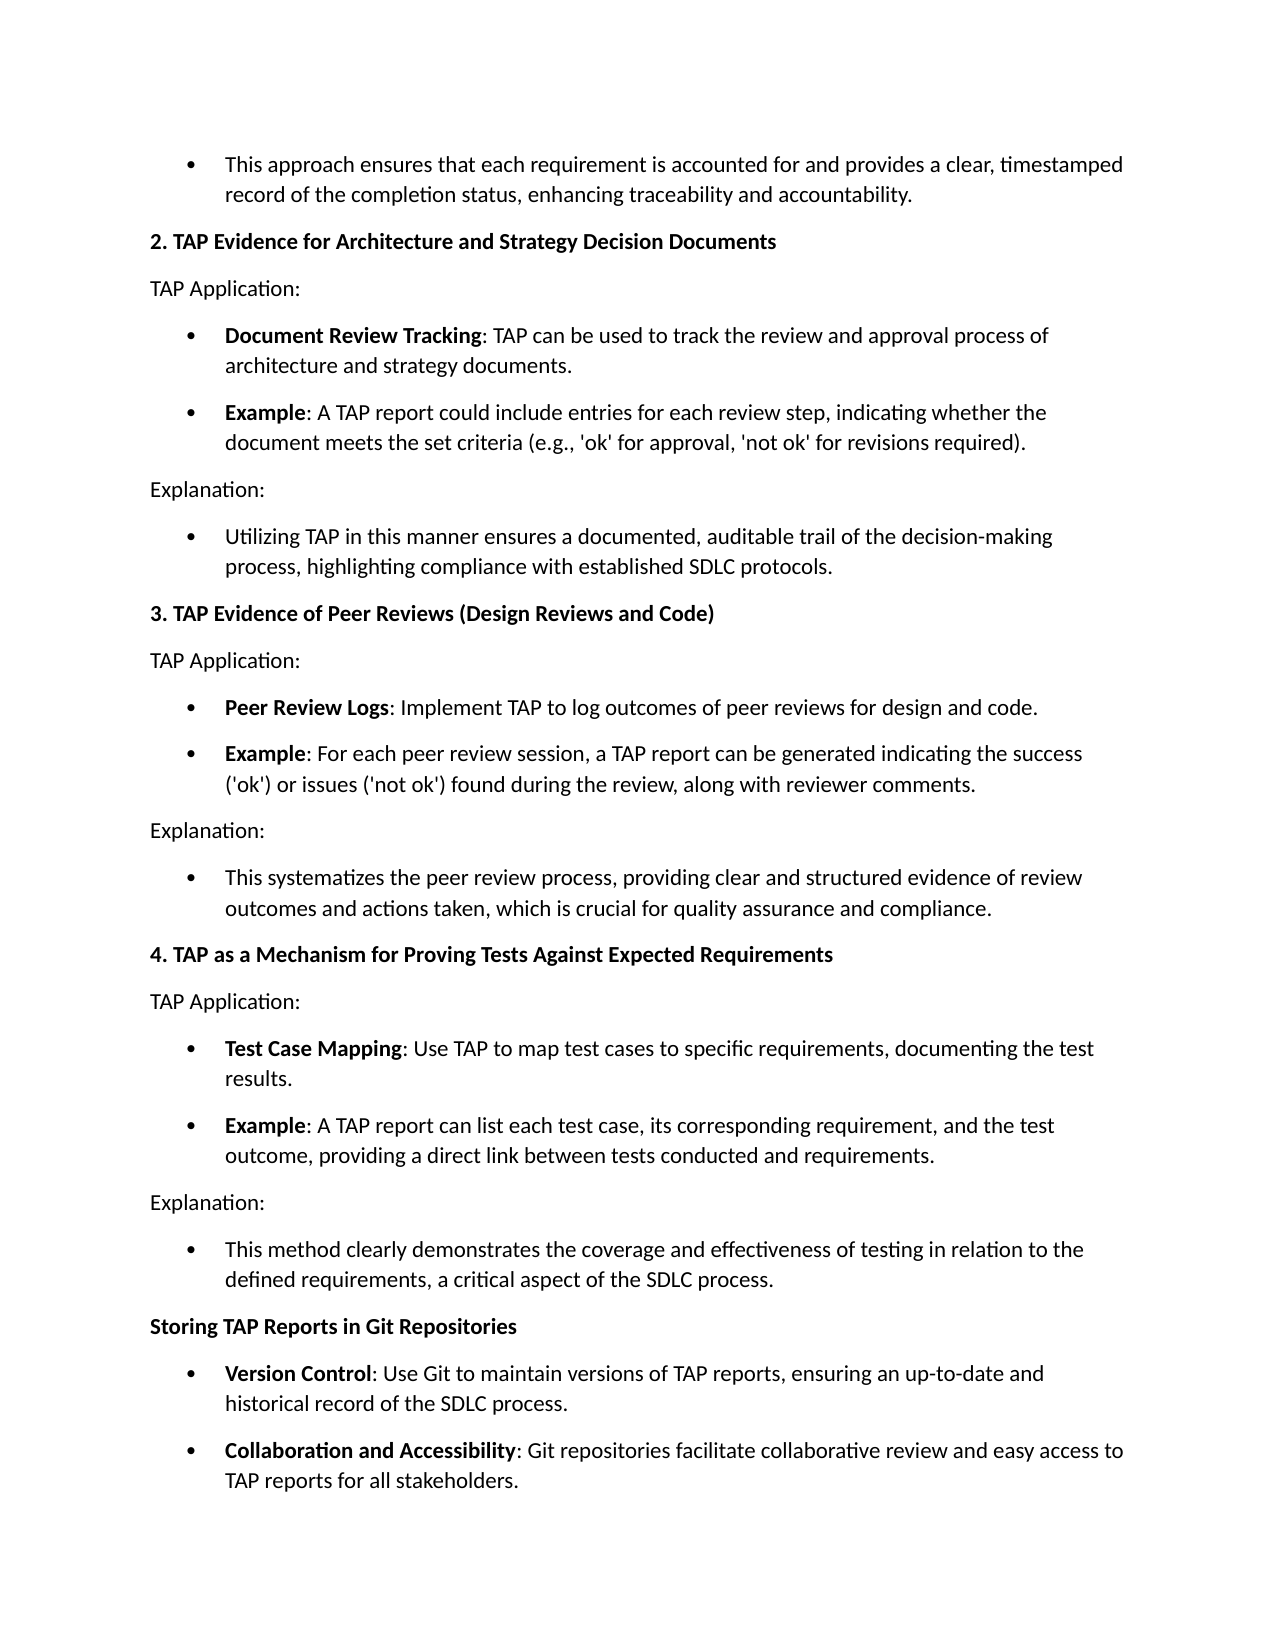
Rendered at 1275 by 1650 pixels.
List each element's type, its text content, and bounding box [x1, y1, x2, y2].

text TAP Application: [150, 987, 1125, 1016]
text Explanation: [150, 817, 1125, 845]
text 4. TAP as a Mechanism for Proving Tests Against Expected Requirements [150, 941, 1125, 969]
list Version Control: Use Git to maintain versions of TAP reports, ensuring an up-to-date and historical record of the SDLC process. [187, 1359, 1125, 1418]
list Example: A TAP report can list each test case, its corresponding requirement, and the test outcome, providing a direct link between tests conducted and requirements. [187, 1111, 1125, 1170]
text Storing TAP Reports in Git Repositories [150, 1312, 1125, 1341]
text 2. TAP Evidence for Architecture and Strategy Decision Documents [150, 227, 1125, 255]
list Utilizing TAP in this manner ensures a documented, auditable trail of the decision-making process, highlighting compliance with established SDLC protocols. [187, 522, 1125, 580]
list Example: A TAP report could include entries for each review step, indicating whether the document meets the set criteria (e.g., 'ok' for approval, 'not ok' for revisions required). [187, 398, 1125, 456]
text 3. TAP Evidence of Peer Reviews (Design Reviews and Code) [150, 599, 1125, 627]
list Example: For each peer review session, a TAP report can be generated indicating the success ('ok') or issues ('not ok') found during the review, along with reviewer comments. [187, 739, 1125, 798]
list This systematizes the peer review process, providing clear and structured evidence of review outcomes and actions taken, which is crucial for quality assurance and compliance. [187, 863, 1125, 922]
list This approach ensures that each requirement is accounted for and provides a clear, timestamped record of the completion status, enhancing traceability and accountability. [187, 150, 1125, 208]
list Test Case Mapping: Use TAP to map test cases to specific requirements, documenting the test results. [187, 1034, 1125, 1093]
text Explanation: [150, 1188, 1125, 1217]
text TAP Application: [150, 646, 1125, 674]
list Collaboration and Accessibility: Git repositories facilitate collaborative review and easy access to TAP reports for all stakeholders. [187, 1436, 1125, 1495]
list This method clearly demonstrates the coverage and effectiveness of testing in relation to the defined requirements, a critical aspect of the SDLC process. [187, 1235, 1125, 1294]
text Explanation: [150, 475, 1125, 503]
text TAP Application: [150, 274, 1125, 302]
list Document Review Tracking: TAP can be used to track the review and approval process of architecture and strategy documents. [187, 321, 1125, 379]
list Peer Review Logs: Implement TAP to log outcomes of peer reviews for design and code. [187, 693, 1125, 721]
